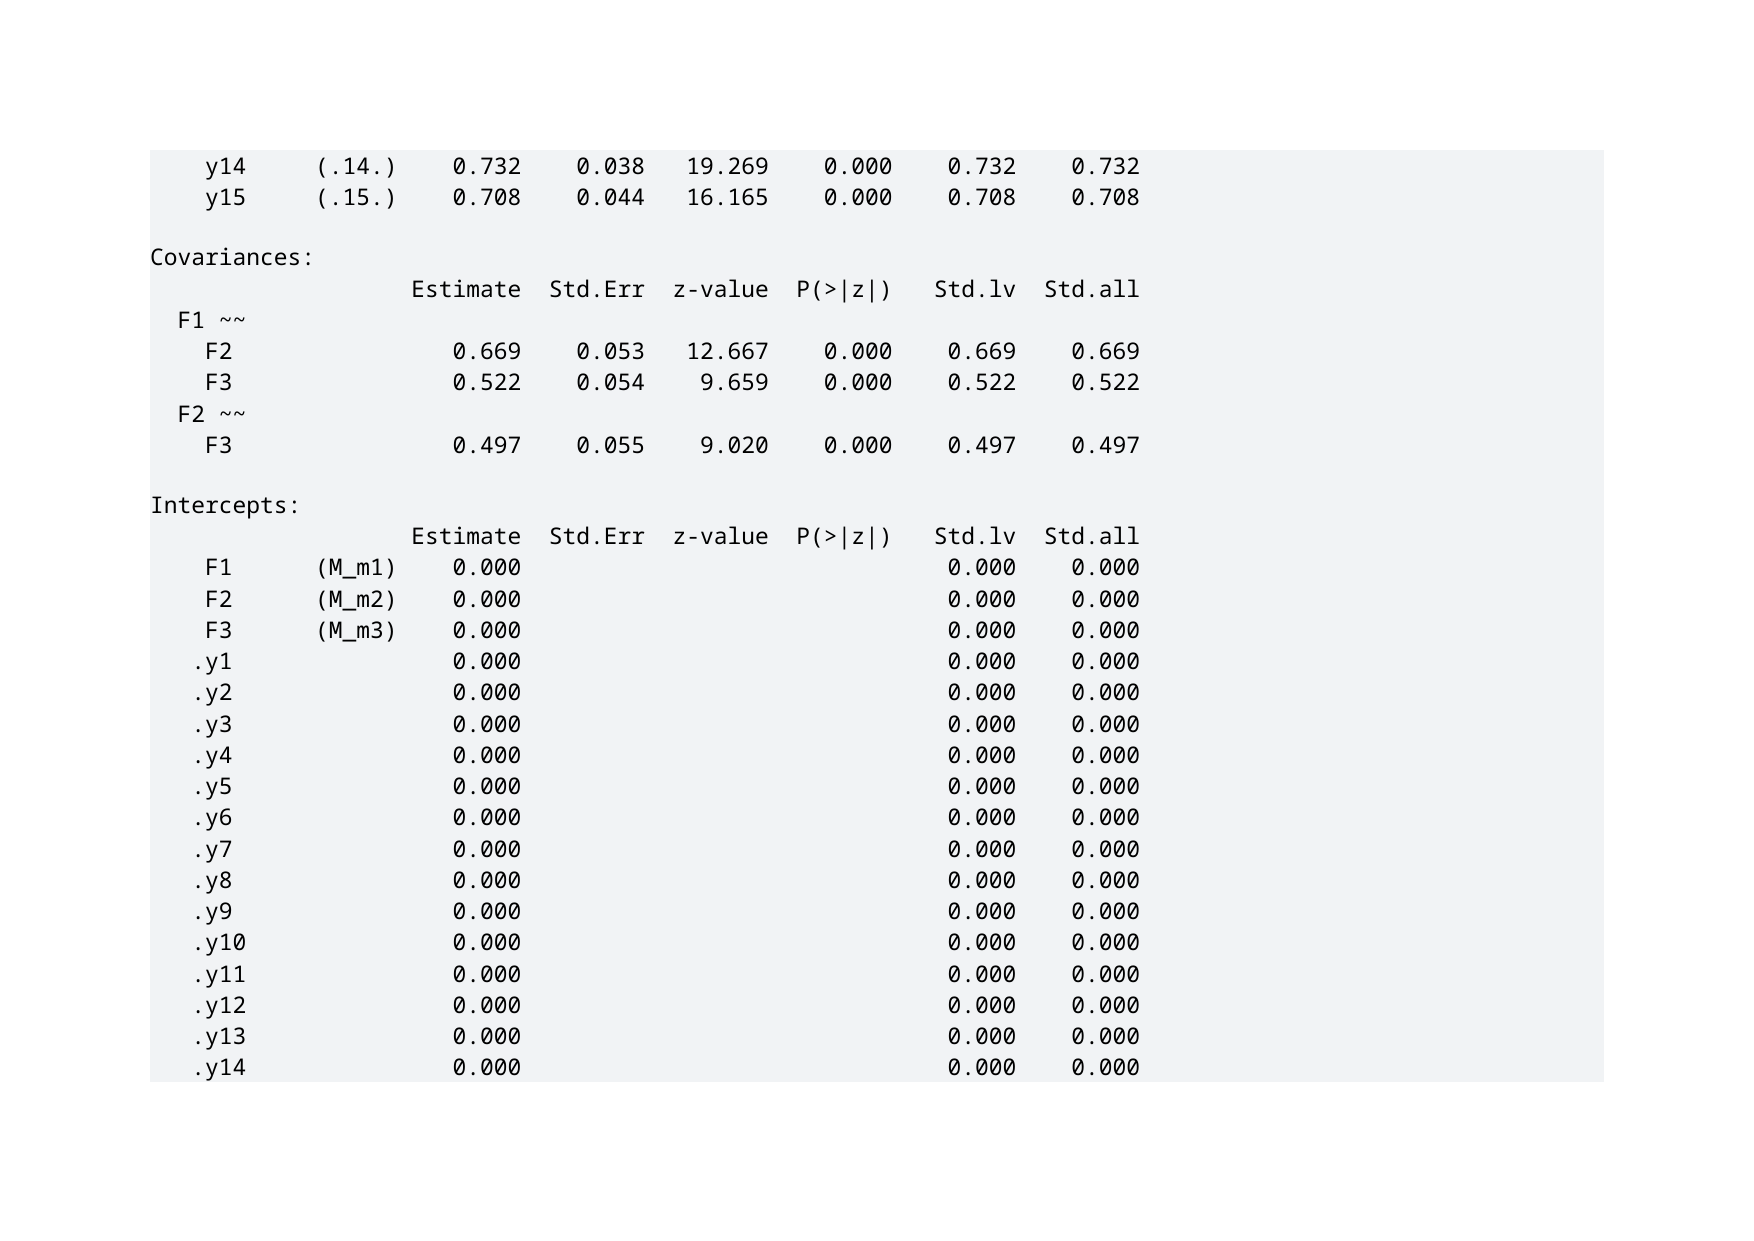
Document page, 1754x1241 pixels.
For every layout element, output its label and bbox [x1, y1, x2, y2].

text [150, 150, 1604, 1082]
